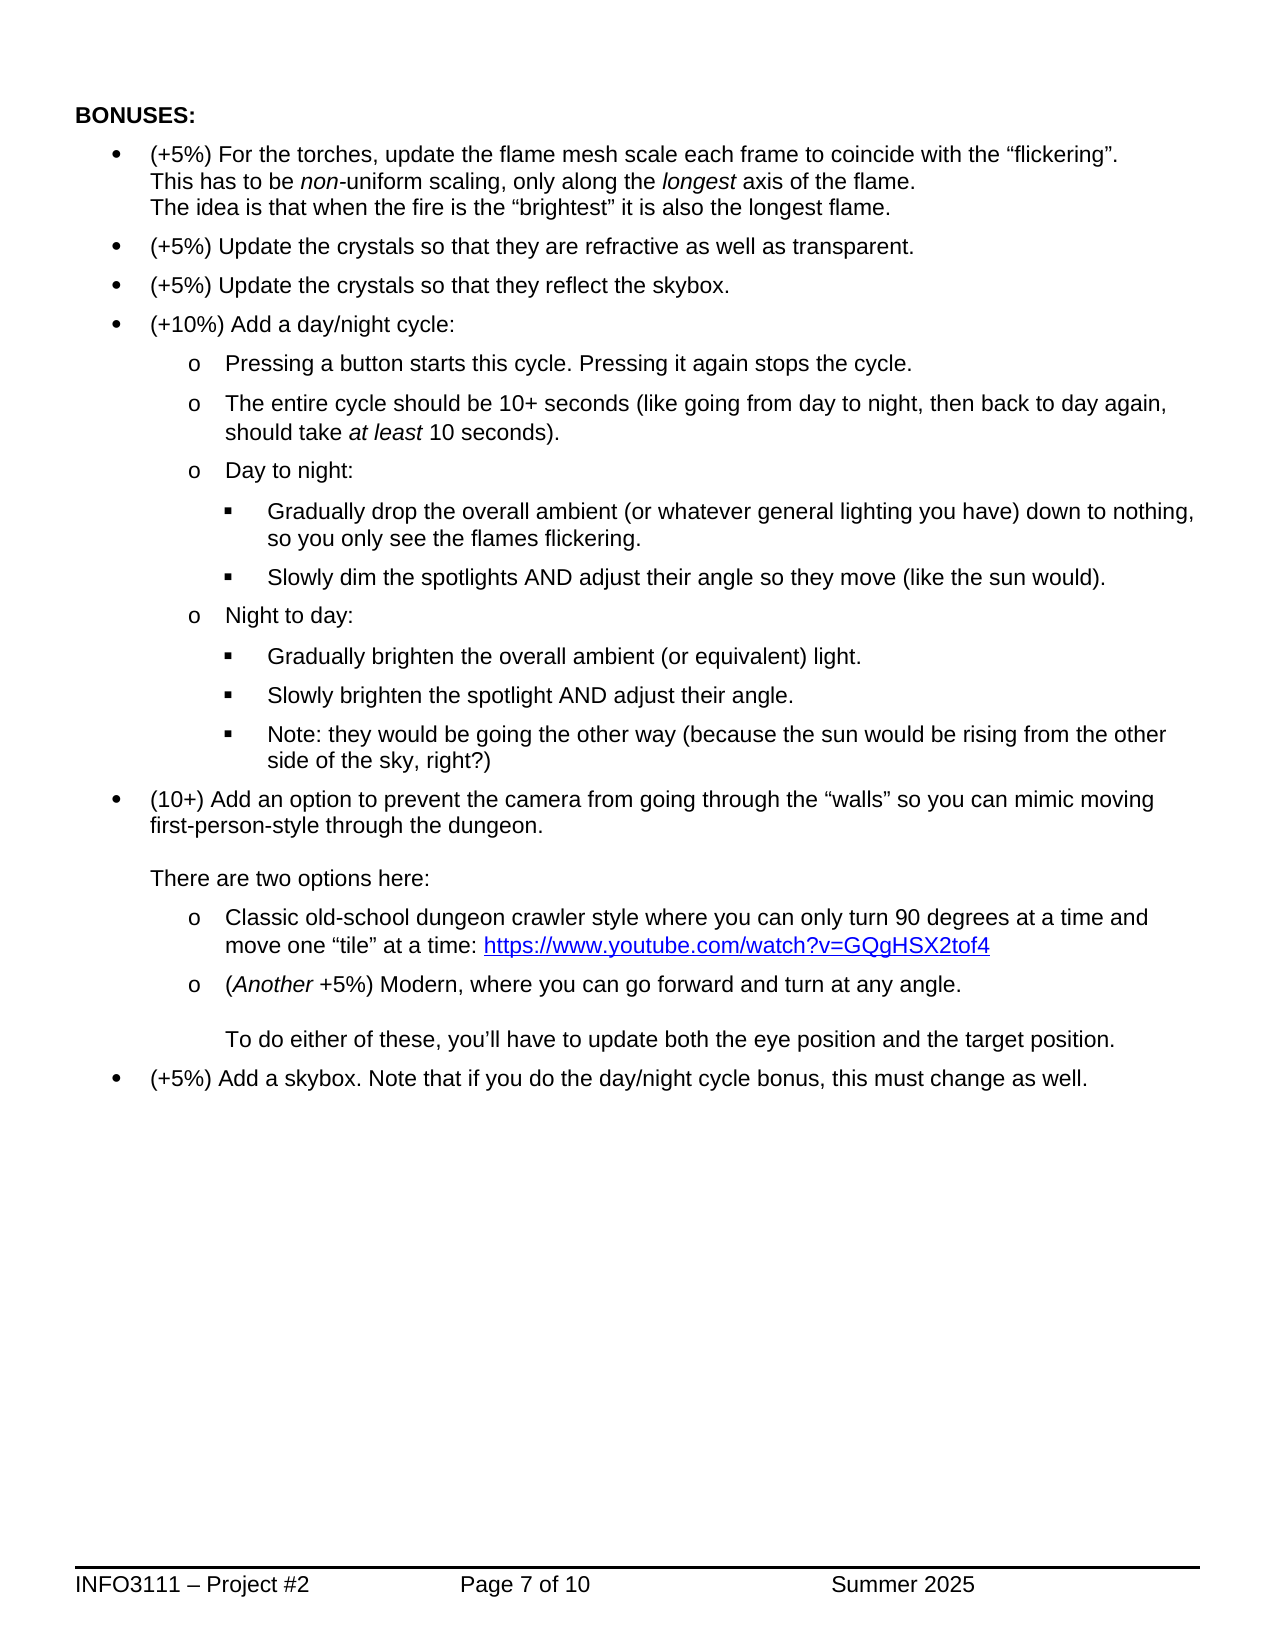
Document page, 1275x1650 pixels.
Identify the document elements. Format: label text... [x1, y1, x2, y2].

list (+10%) Add a day/night cycle: [112, 311, 1200, 337]
list Gradually drop the overall ambient (or whatever general lighting you have) down to nothing, so you only see the flames flickering. [223, 498, 1200, 551]
text BONUSES: [75, 102, 1200, 129]
list (+5%) For the torches, update the flame mesh scale each frame to coincide with the “flickering”. This has to be non-uniform scaling, only along the longest axis of the flame. The idea is that when the fire is the “brightest” it is also the longest flame. [112, 141, 1200, 220]
list Classic old-school dungeon crawler style where you can only turn 90 degrees at a time and move one “tile” at a time: https://www.youtube.com/watch?v=GQgHSX2tof4 [187, 904, 1200, 959]
list Pressing a button starts this cycle. Pressing it again stops the cycle. [187, 349, 1200, 378]
list (+5%) Add a skybox. Note that if you do the day/night cycle bonus, this must change as well. [112, 1065, 1200, 1091]
list Slowly brighten the spotlight AND adjust their angle. [223, 682, 1200, 708]
list (+5%) Update the crystals so that they are refractive as well as transparent. [112, 233, 1200, 259]
list (10+) Add an option to prevent the camera from going through the “walls” so you can mimic moving first-person-style through the dungeon. There are two options here: [112, 786, 1200, 892]
list (Another +5%) Modern, where you can go forward and turn at any angle. To do either of these, you’ll have to update both the eye position and the target position. [187, 971, 1200, 1052]
list Night to day: [187, 602, 1200, 631]
list The entire cycle should be 10+ seconds (like going from day to night, then back to day again, should take at least 10 seconds). [187, 390, 1200, 445]
list Gradually brighten the overall ambient (or equivalent) light. [223, 643, 1200, 669]
list Day to night: [187, 457, 1200, 486]
list (+5%) Update the crystals so that they reflect the skybox. [112, 272, 1200, 298]
list Note: they would be going the other way (because the sun would be rising from the other side of the sky, right?) [223, 721, 1200, 774]
list Slowly dim the spotlights AND adjust their angle so they move (like the sun would). [223, 563, 1200, 590]
